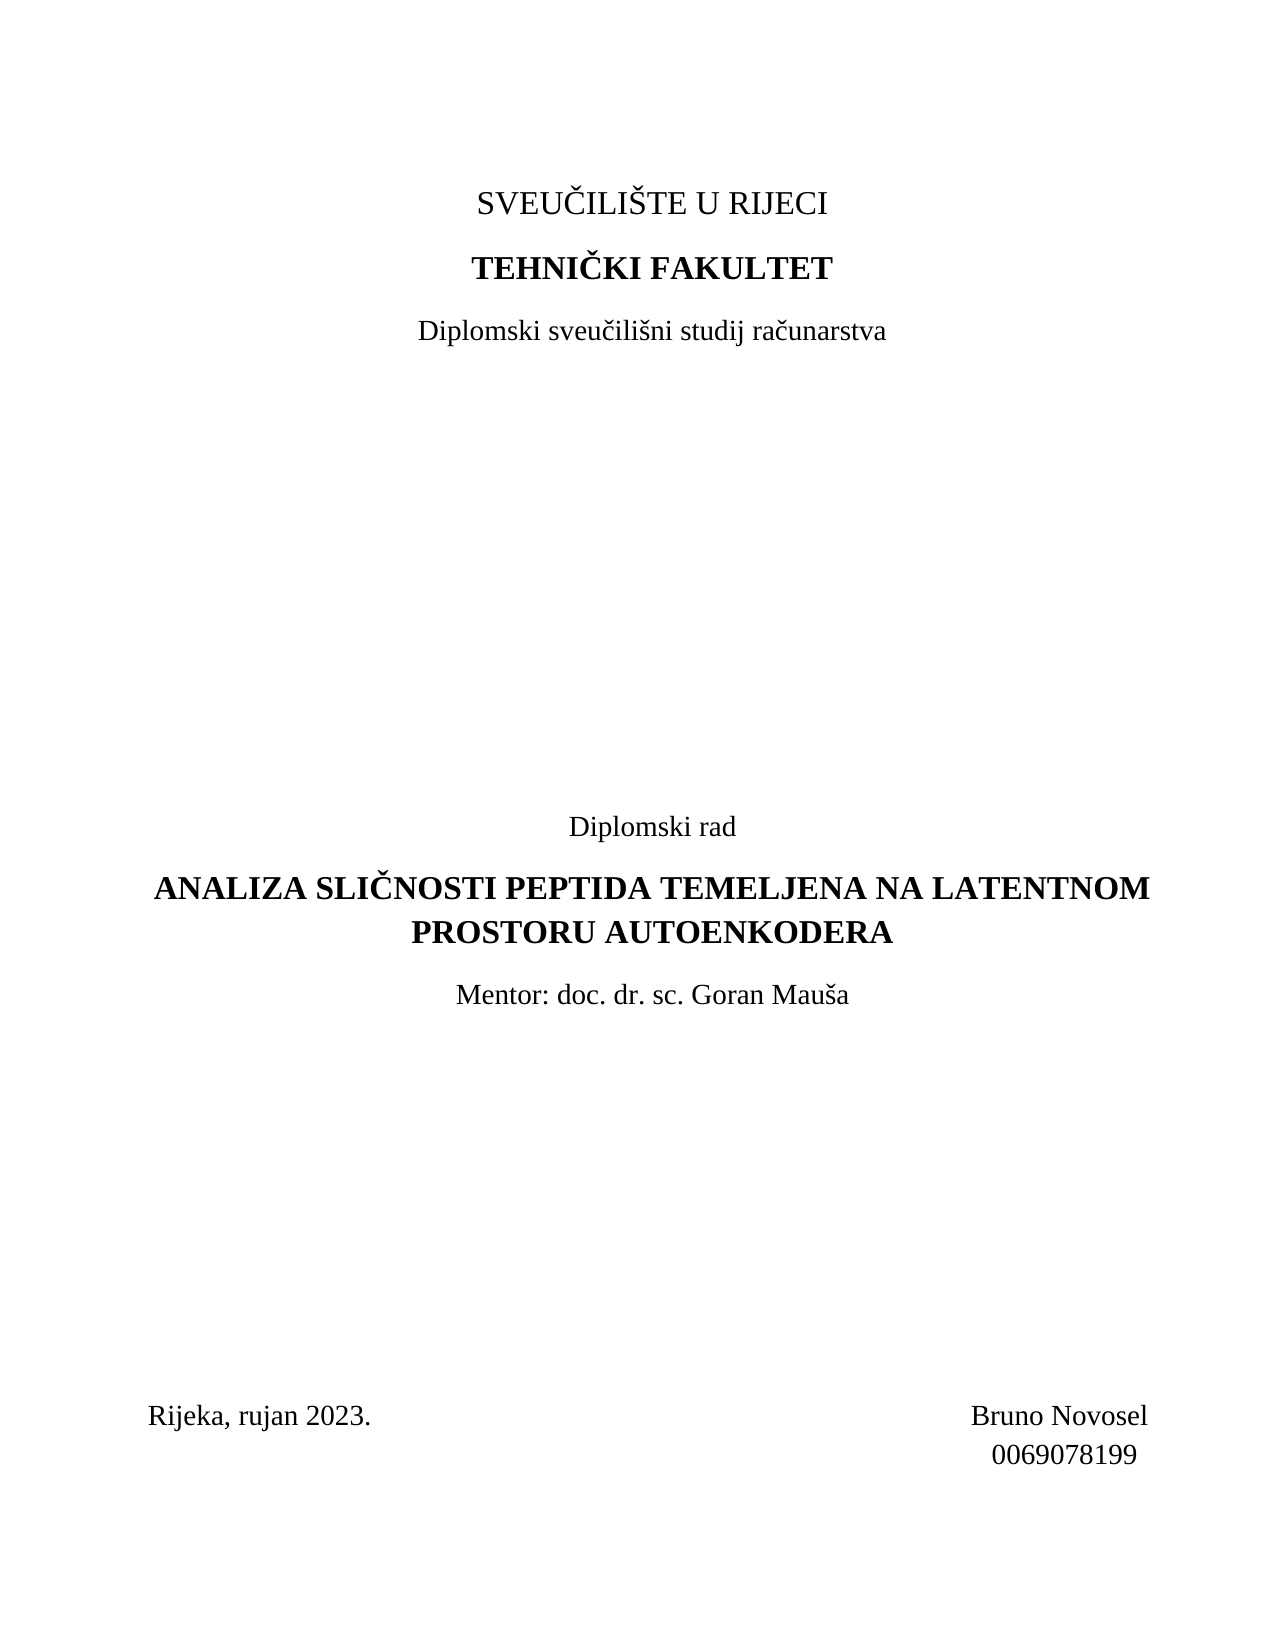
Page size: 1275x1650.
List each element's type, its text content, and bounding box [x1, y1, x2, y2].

text Mentor: doc. dr. sc. Goran Mauša [148, 977, 1157, 1011]
text Diplomski rad [148, 809, 1157, 842]
text Diplomski sveučilišni studij računarstva [148, 313, 1157, 347]
text ANALIZA SLIČNOSTI PEPTIDA TEMELJENA NA LATENTNOM PROSTORU AUTOENKODERA [148, 868, 1157, 951]
text Rijeka, rujan 2023. Bruno Novosel 0069078199 [148, 1360, 1157, 1470]
text TEHNIČKI FAKULTET [148, 248, 1157, 287]
text SVEUČILIŠTE U RIJECI [148, 183, 1157, 222]
